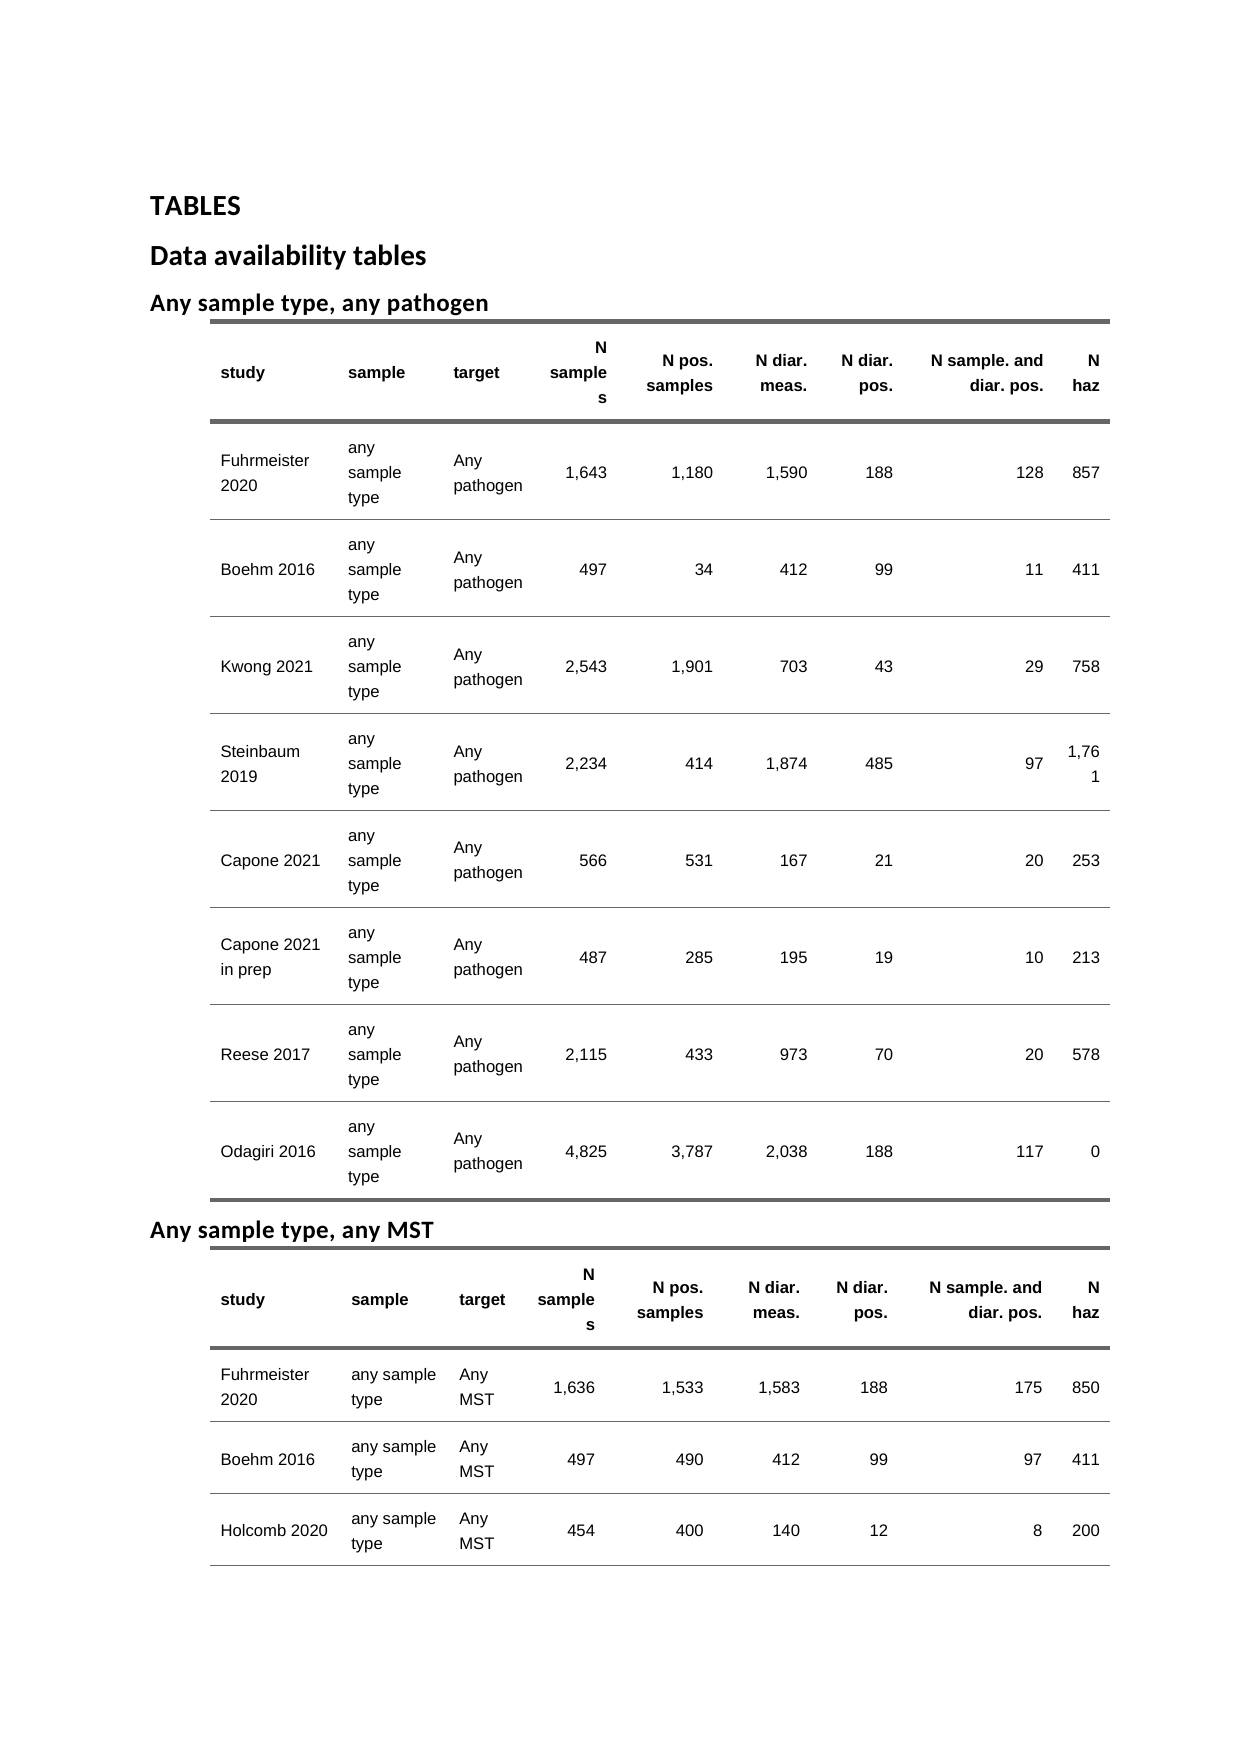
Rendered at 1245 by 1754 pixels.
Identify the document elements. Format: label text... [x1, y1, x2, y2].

table_cell 412 [723, 520, 818, 616]
subtitle Any sample type, any pathogen [150, 287, 1170, 318]
table_cell Fuhrmeister 2020 [210, 1350, 341, 1421]
table_cell 21 [818, 811, 903, 907]
table_cell 253 [1054, 811, 1110, 907]
table_cell any sample type [338, 424, 443, 519]
table_cell Any pathogen [443, 714, 536, 810]
table_cell 1,180 [617, 424, 723, 519]
table_cell 490 [605, 1422, 714, 1493]
table_cell any sample type [338, 1102, 443, 1197]
subtitle Data availability tables [150, 237, 1170, 273]
table_cell 1,901 [617, 617, 723, 713]
subtitle Any sample type, any MST [150, 1214, 1170, 1244]
table_cell Boehm 2016 [210, 520, 337, 616]
table_cell any sample type [338, 617, 443, 713]
table_header N diar. meas. [723, 324, 818, 419]
table_cell Any pathogen [443, 811, 536, 907]
table_header target [443, 324, 536, 419]
table_cell 188 [810, 1350, 898, 1421]
table_cell 1,533 [605, 1350, 714, 1421]
table_cell Boehm 2016 [210, 1422, 341, 1493]
table_header N diar. pos. [810, 1250, 898, 1346]
table_cell 1,761 [1054, 714, 1110, 810]
table_cell Any pathogen [443, 520, 536, 616]
table_cell 195 [723, 908, 818, 1004]
table_cell 1,590 [723, 424, 818, 519]
table_cell any sample type [341, 1422, 449, 1493]
table_cell 188 [818, 424, 903, 519]
table_cell any sample type [338, 714, 443, 810]
table_cell 97 [898, 1422, 1052, 1493]
table_cell 10 [903, 908, 1054, 1004]
table_cell 34 [617, 520, 723, 616]
table_cell Fuhrmeister 2020 [210, 424, 337, 519]
table_cell 1,643 [536, 424, 617, 519]
table_cell Any pathogen [443, 1005, 536, 1101]
table_cell 973 [723, 1005, 818, 1101]
table_header study [210, 1250, 341, 1346]
table_cell any sample type [341, 1350, 449, 1421]
table_header N samples [522, 1250, 605, 1346]
table_cell 97 [903, 714, 1054, 810]
table_cell 485 [818, 714, 903, 810]
table_cell 285 [617, 908, 723, 1004]
table_cell 140 [714, 1494, 810, 1565]
table_cell 2,543 [536, 617, 617, 713]
table_cell 411 [1053, 1422, 1110, 1493]
table_cell 703 [723, 617, 818, 713]
table_cell 8 [898, 1494, 1052, 1565]
table_cell 531 [617, 811, 723, 907]
table_cell 99 [818, 520, 903, 616]
table_cell 213 [1054, 908, 1110, 1004]
table_cell Any MST [449, 1422, 522, 1493]
table_cell Any pathogen [443, 424, 536, 519]
table_cell 128 [903, 424, 1054, 519]
table_cell 1,636 [522, 1350, 605, 1421]
table_cell 4,825 [536, 1102, 617, 1197]
table_cell Capone 2021 [210, 811, 337, 907]
table_cell 20 [903, 811, 1054, 907]
table_cell Reese 2017 [210, 1005, 337, 1101]
table_cell 70 [818, 1005, 903, 1101]
table_header N pos. samples [617, 324, 723, 419]
table_cell Capone 2021 in prep [210, 908, 337, 1004]
table_cell 578 [1054, 1005, 1110, 1101]
table_cell 167 [723, 811, 818, 907]
table_header N haz [1054, 324, 1110, 419]
table_header sample [338, 324, 443, 419]
table_cell Any MST [449, 1350, 522, 1421]
table_header N haz [1053, 1250, 1110, 1346]
table_header N sample. and diar. pos. [898, 1250, 1052, 1346]
table_header N sample. and diar. pos. [903, 324, 1054, 419]
table_cell Any pathogen [443, 1102, 536, 1197]
table_cell 19 [818, 908, 903, 1004]
table_cell Kwong 2021 [210, 617, 337, 713]
table_cell 188 [818, 1102, 903, 1197]
table_header study [210, 324, 337, 419]
table_cell 411 [1054, 520, 1110, 616]
table_cell Any pathogen [443, 908, 536, 1004]
table_header N diar. pos. [818, 324, 903, 419]
table_cell 12 [810, 1494, 898, 1565]
table_cell 1,583 [714, 1350, 810, 1421]
table_header N samples [536, 324, 617, 419]
table_header N pos. samples [605, 1250, 714, 1346]
table_cell 487 [536, 908, 617, 1004]
table_cell 0 [1054, 1102, 1110, 1197]
table_cell 20 [903, 1005, 1054, 1101]
table_cell Holcomb 2020 [210, 1494, 341, 1565]
table_cell 414 [617, 714, 723, 810]
table_cell 29 [903, 617, 1054, 713]
table_cell 117 [903, 1102, 1054, 1197]
table_header N diar. meas. [714, 1250, 810, 1346]
table_cell 175 [898, 1350, 1052, 1421]
table_cell any sample type [338, 811, 443, 907]
table_cell 99 [810, 1422, 898, 1493]
table_header target [449, 1250, 522, 1346]
table_cell 412 [714, 1422, 810, 1493]
table_header sample [341, 1250, 449, 1346]
table_cell Any MST [449, 1494, 522, 1565]
table_cell 2,234 [536, 714, 617, 810]
table_cell Steinbaum 2019 [210, 714, 337, 810]
table_cell Any pathogen [443, 617, 536, 713]
table_cell 2,115 [536, 1005, 617, 1101]
table_cell 43 [818, 617, 903, 713]
table_cell 857 [1054, 424, 1110, 519]
table_cell 497 [522, 1422, 605, 1493]
table_cell any sample type [338, 1005, 443, 1101]
table_cell 454 [522, 1494, 605, 1565]
table_cell any sample type [338, 520, 443, 616]
table_cell any sample type [338, 908, 443, 1004]
table_cell 400 [605, 1494, 714, 1565]
table_cell 200 [1053, 1494, 1110, 1565]
table_cell any sample type [341, 1494, 449, 1565]
table_cell 850 [1053, 1350, 1110, 1421]
table_cell 497 [536, 520, 617, 616]
table_cell 566 [536, 811, 617, 907]
table_cell 1,874 [723, 714, 818, 810]
table_cell 2,038 [723, 1102, 818, 1197]
table_cell Odagiri 2016 [210, 1102, 337, 1197]
table_cell 3,787 [617, 1102, 723, 1197]
table_cell 433 [617, 1005, 723, 1101]
subtitle Tables [150, 187, 1170, 223]
table_cell 758 [1054, 617, 1110, 713]
table_cell 11 [903, 520, 1054, 616]
